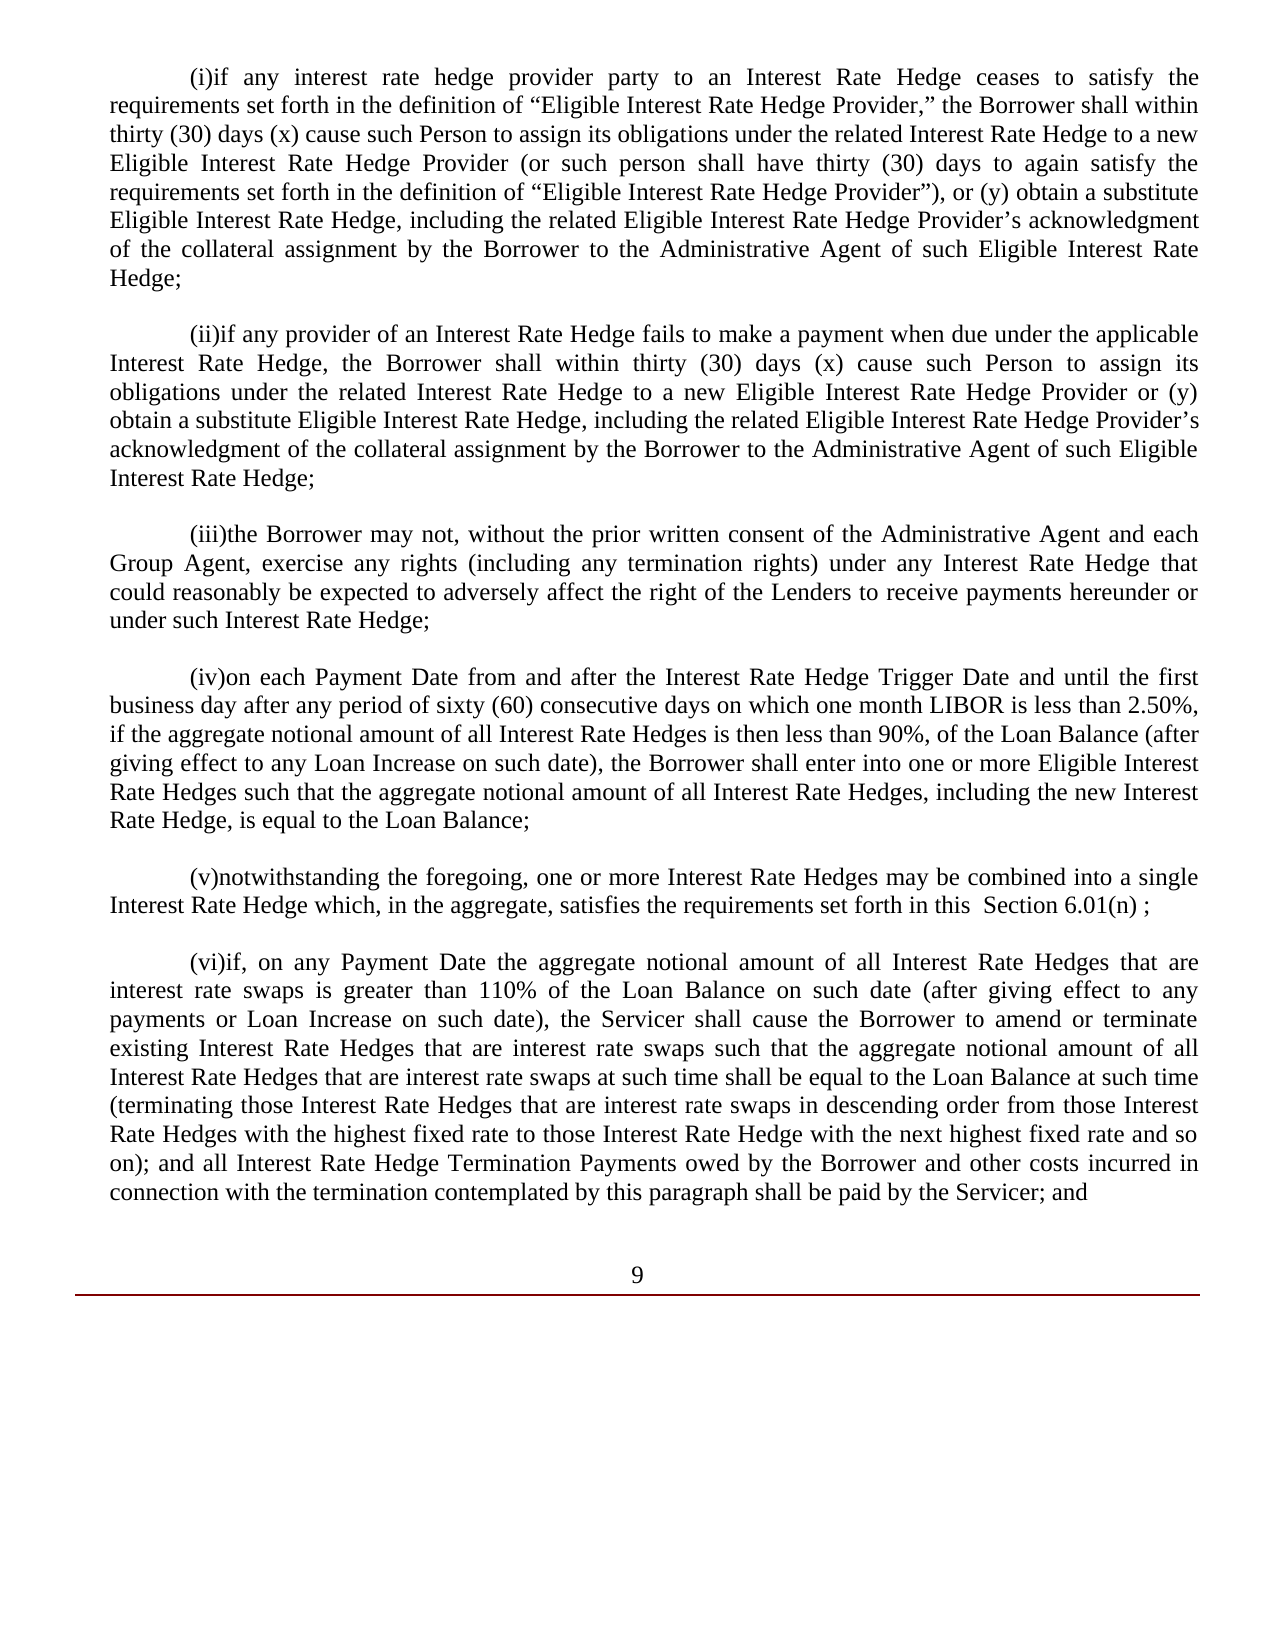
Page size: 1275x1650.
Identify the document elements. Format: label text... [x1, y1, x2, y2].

text (ii)if any provider of an Interest Rate Hedge fails to make a payment when due under the applicable Interest Rate Hedge, the Borrower shall within thirty (30) days (x) cause such Person to assign its obligations under the related Interest Rate Hedge to a new Eligible Interest Rate Hedge Provider or (y) obtain a substitute Eligible Interest Rate Hedge, including the related Eligible Interest Rate Hedge Provider’s acknowledgment of the collateral assignment by the Borrower to the Administrative Agent of such Eligible Interest Rate Hedge; [109, 319, 1200, 492]
text (iii)the Borrower may not, without the prior written consent of the Administrative Agent and each Group Agent, exercise any rights (including any termination rights) under any Interest Rate Hedge that could reasonably be expected to adversely affect the right of the Lenders to receive payments hereunder or under such Interest Rate Hedge; [109, 519, 1200, 634]
text (vi)if, on any Payment Date the aggregate notional amount of all Interest Rate Hedges that are interest rate swaps is greater than 110% of the Loan Balance on such date (after giving effect to any payments or Loan Increase on such date), the Servicer shall cause the Borrower to amend or terminate existing Interest Rate Hedges that are interest rate swaps such that the aggregate notional amount of all Interest Rate Hedges that are interest rate swaps at such time shall be equal to the Loan Balance at such time (terminating those Interest Rate Hedges that are interest rate swaps in descending order from those Interest Rate Hedges with the highest fixed rate to those Interest Rate Hedge with the next highest fixed rate and so on); and all Interest Rate Hedge Termination Payments owed by the Borrower and other costs incurred in connection with the termination contemplated by this paragraph shall be paid by the Servicer; and [109, 947, 1200, 1205]
text 9 [75, 1260, 1200, 1289]
text (i)if any interest rate hedge provider party to an Interest Rate Hedge ceases to satisfy the requirements set forth in the definition of “Eligible Interest Rate Hedge Provider,” the Borrower shall within thirty (30) days (x) cause such Person to assign its obligations under the related Interest Rate Hedge to a new Eligible Interest Rate Hedge Provider (or such person shall have thirty (30) days to again satisfy the requirements set forth in the definition of “Eligible Interest Rate Hedge Provider”), or (y) obtain a substitute Eligible Interest Rate Hedge, including the related Eligible Interest Rate Hedge Provider’s acknowledgment of the collateral assignment by the Borrower to the Administrative Agent of such Eligible Interest Rate Hedge; [109, 62, 1200, 292]
text (iv)on each Payment Date from and after the Interest Rate Hedge Trigger Date and until the first business day after any period of sixty (60) consecutive days on which one month LIBOR is less than 2.50%, if the aggregate notional amount of all Interest Rate Hedges is then less than 90%, of the Loan Balance (after giving effect to any Loan Increase on such date), the Borrower shall enter into one or more Eligible Interest Rate Hedges such that the aggregate notional amount of all Interest Rate Hedges, including the new Interest Rate Hedge, is equal to the Loan Balance; [109, 662, 1200, 834]
text (v)notwithstanding the foregoing, one or more Interest Rate Hedges may be combined into a single Interest Rate Hedge which, in the aggregate, satisfies the requirements set forth in this Section 6.01(n) ; [109, 862, 1200, 919]
